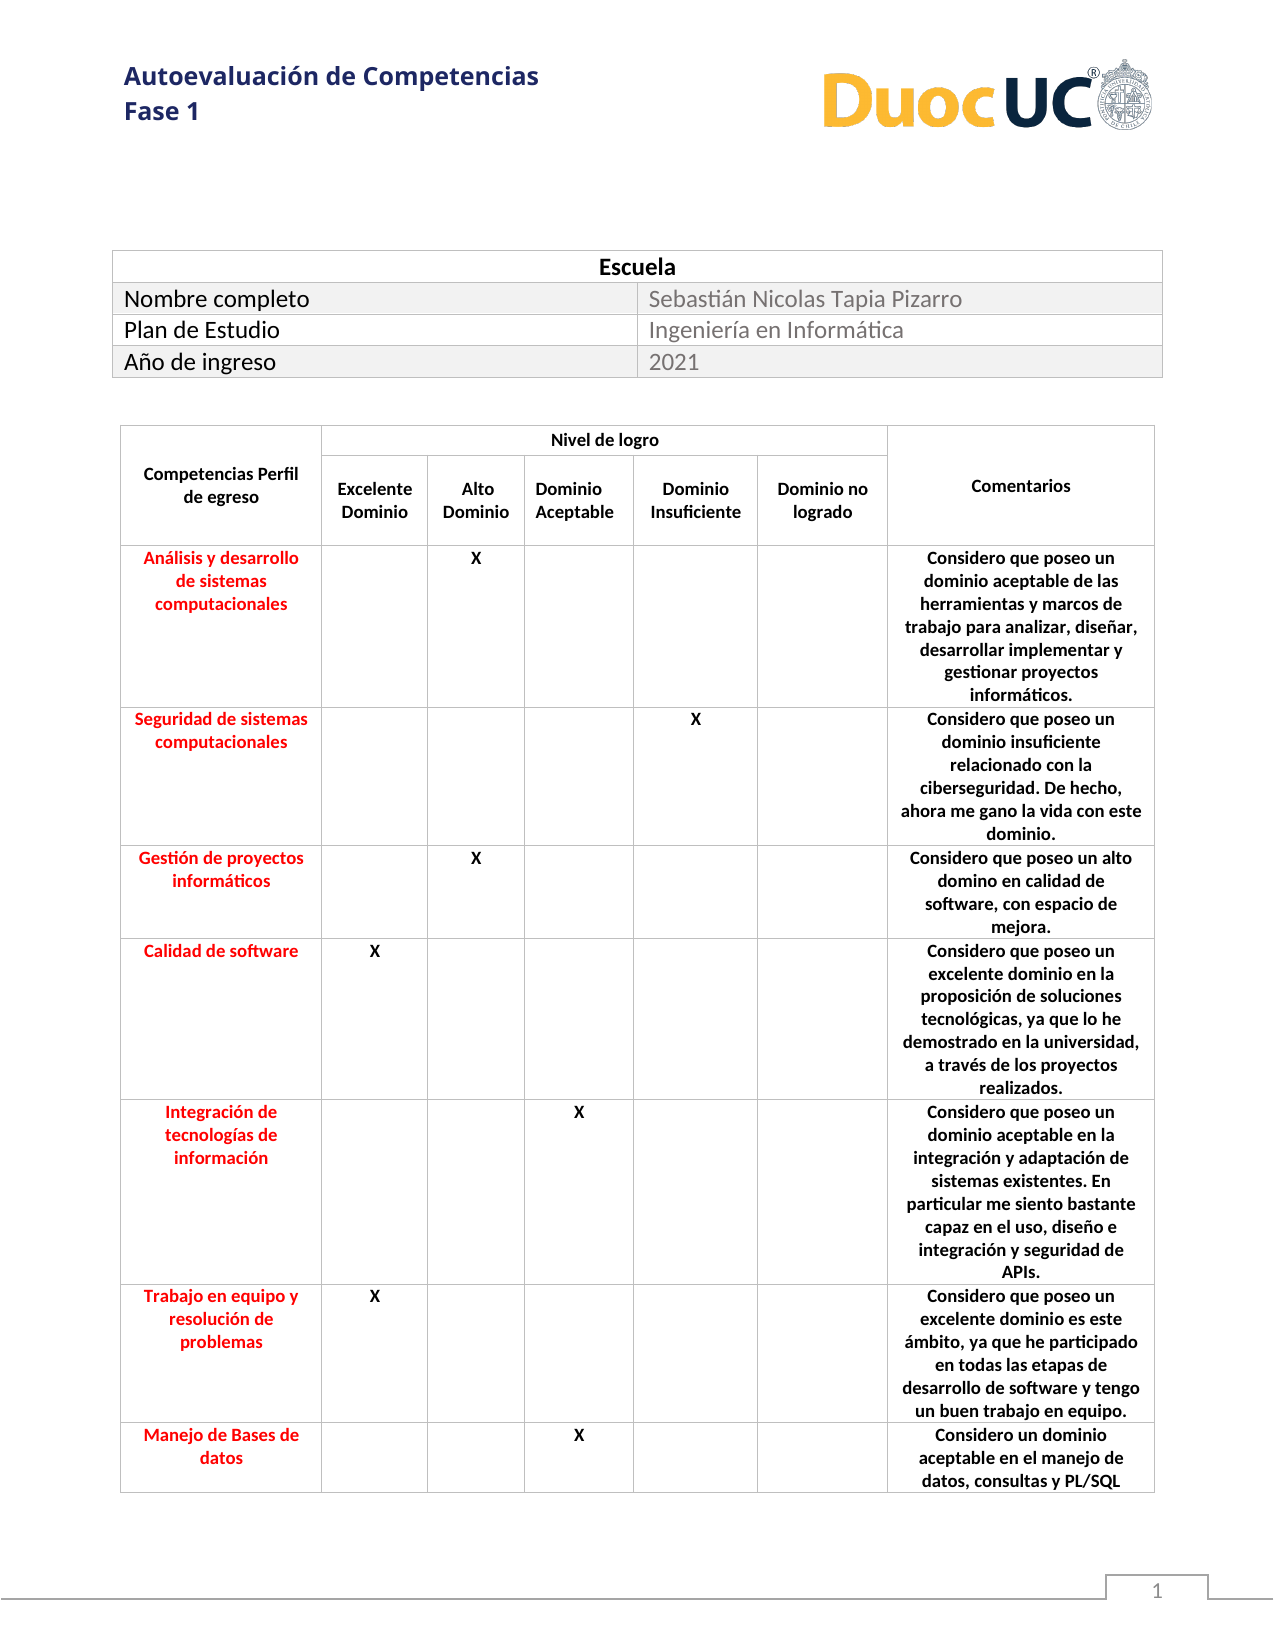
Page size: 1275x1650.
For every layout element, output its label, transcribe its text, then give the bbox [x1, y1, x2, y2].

table_cell [322, 1100, 427, 1284]
picture [824, 59, 1152, 130]
table_cell Ingeniería en Informática [638, 315, 1162, 345]
table_cell [322, 708, 427, 845]
table_cell Gestión de proyectos informáticos [121, 846, 321, 938]
table_cell [525, 708, 633, 845]
table_cell Nombre completo [113, 283, 637, 313]
table_cell [758, 846, 887, 938]
table_cell Considero un dominio aceptable en el manejo de datos, consultas y PL/SQL [888, 1423, 1154, 1492]
table_cell X [428, 846, 524, 938]
table_header Nivel de logro [322, 426, 887, 454]
table_cell [634, 846, 757, 938]
table_cell [428, 1285, 524, 1422]
table_cell [525, 1285, 633, 1422]
table_cell Análisis y desarrollo de sistemas computacionales [121, 546, 321, 707]
table_cell Dominio Insuficiente [634, 456, 757, 545]
table_cell Considero que poseo un dominio aceptable de las herramientas y marcos de trabajo para analizar, diseñar, desarrollar implementar y gestionar proyectos informáticos. [888, 546, 1154, 707]
table_cell Manejo de Bases de datos [121, 1423, 321, 1492]
table_cell Dominio Aceptable [525, 456, 633, 545]
table_cell X [428, 546, 524, 707]
table_cell X [322, 1285, 427, 1422]
table_cell [634, 1423, 757, 1492]
table_cell Plan de Estudio [113, 315, 637, 345]
table_cell [758, 939, 887, 1099]
table_cell [758, 546, 887, 707]
table_cell Considero que poseo un excelente dominio en la proposición de soluciones tecnológicas, ya que lo he demostrado en la universidad, a través de los proyectos realizados. [888, 939, 1154, 1099]
table_cell Dominio no logrado [758, 456, 887, 545]
table_cell [322, 846, 427, 938]
table_cell Considero que poseo un excelente dominio es este ámbito, ya que he participado en todas las etapas de desarrollo de software y tengo un buen trabajo en equipo. [888, 1285, 1154, 1422]
table_cell [322, 1423, 427, 1492]
table_cell Sebastián Nicolas Tapia Pizarro [638, 283, 1162, 313]
table_header Escuela [113, 251, 1162, 282]
table_cell [634, 1285, 757, 1422]
table_cell [634, 1100, 757, 1284]
table_cell [525, 846, 633, 938]
table_cell [428, 939, 524, 1099]
table_cell [758, 708, 887, 845]
table_cell Trabajo en equipo y resolución de problemas [121, 1285, 321, 1422]
table_cell 2021 [638, 346, 1162, 377]
table_cell [758, 1285, 887, 1422]
table_cell [758, 1100, 887, 1284]
table_cell Considero que poseo un dominio aceptable en la integración y adaptación de sistemas existentes. En particular me siento bastante capaz en el uso, diseño e integración y seguridad de APIs. [888, 1100, 1154, 1284]
table_cell Considero que poseo un alto domino en calidad de software, con espacio de mejora. [888, 846, 1154, 938]
table_cell X [322, 939, 427, 1099]
table_cell Seguridad de sistemas computacionales [121, 708, 321, 845]
table_cell [322, 546, 427, 707]
table_cell [525, 939, 633, 1099]
table_cell X [634, 708, 757, 845]
table_cell X [525, 1423, 633, 1492]
table_cell Considero que poseo un dominio insuficiente relacionado con la ciberseguridad. De hecho, ahora me gano la vida con este dominio. [888, 708, 1154, 845]
table_cell Integración de tecnologías de información [121, 1100, 321, 1284]
table_header Competencias Perfil de egreso [121, 426, 321, 545]
table_cell X [525, 1100, 633, 1284]
table_cell [428, 1423, 524, 1492]
table_cell [634, 939, 757, 1099]
table_cell Excelente Dominio [322, 456, 427, 545]
table_cell Calidad de software [121, 939, 321, 1099]
table_header Comentarios [888, 426, 1154, 545]
table_cell [634, 546, 757, 707]
table_cell Alto Dominio [428, 456, 524, 545]
table_cell [525, 546, 633, 707]
table_cell [428, 708, 524, 845]
table_cell [758, 1423, 887, 1492]
table_cell [428, 1100, 524, 1284]
table_cell Año de ingreso [113, 346, 637, 377]
